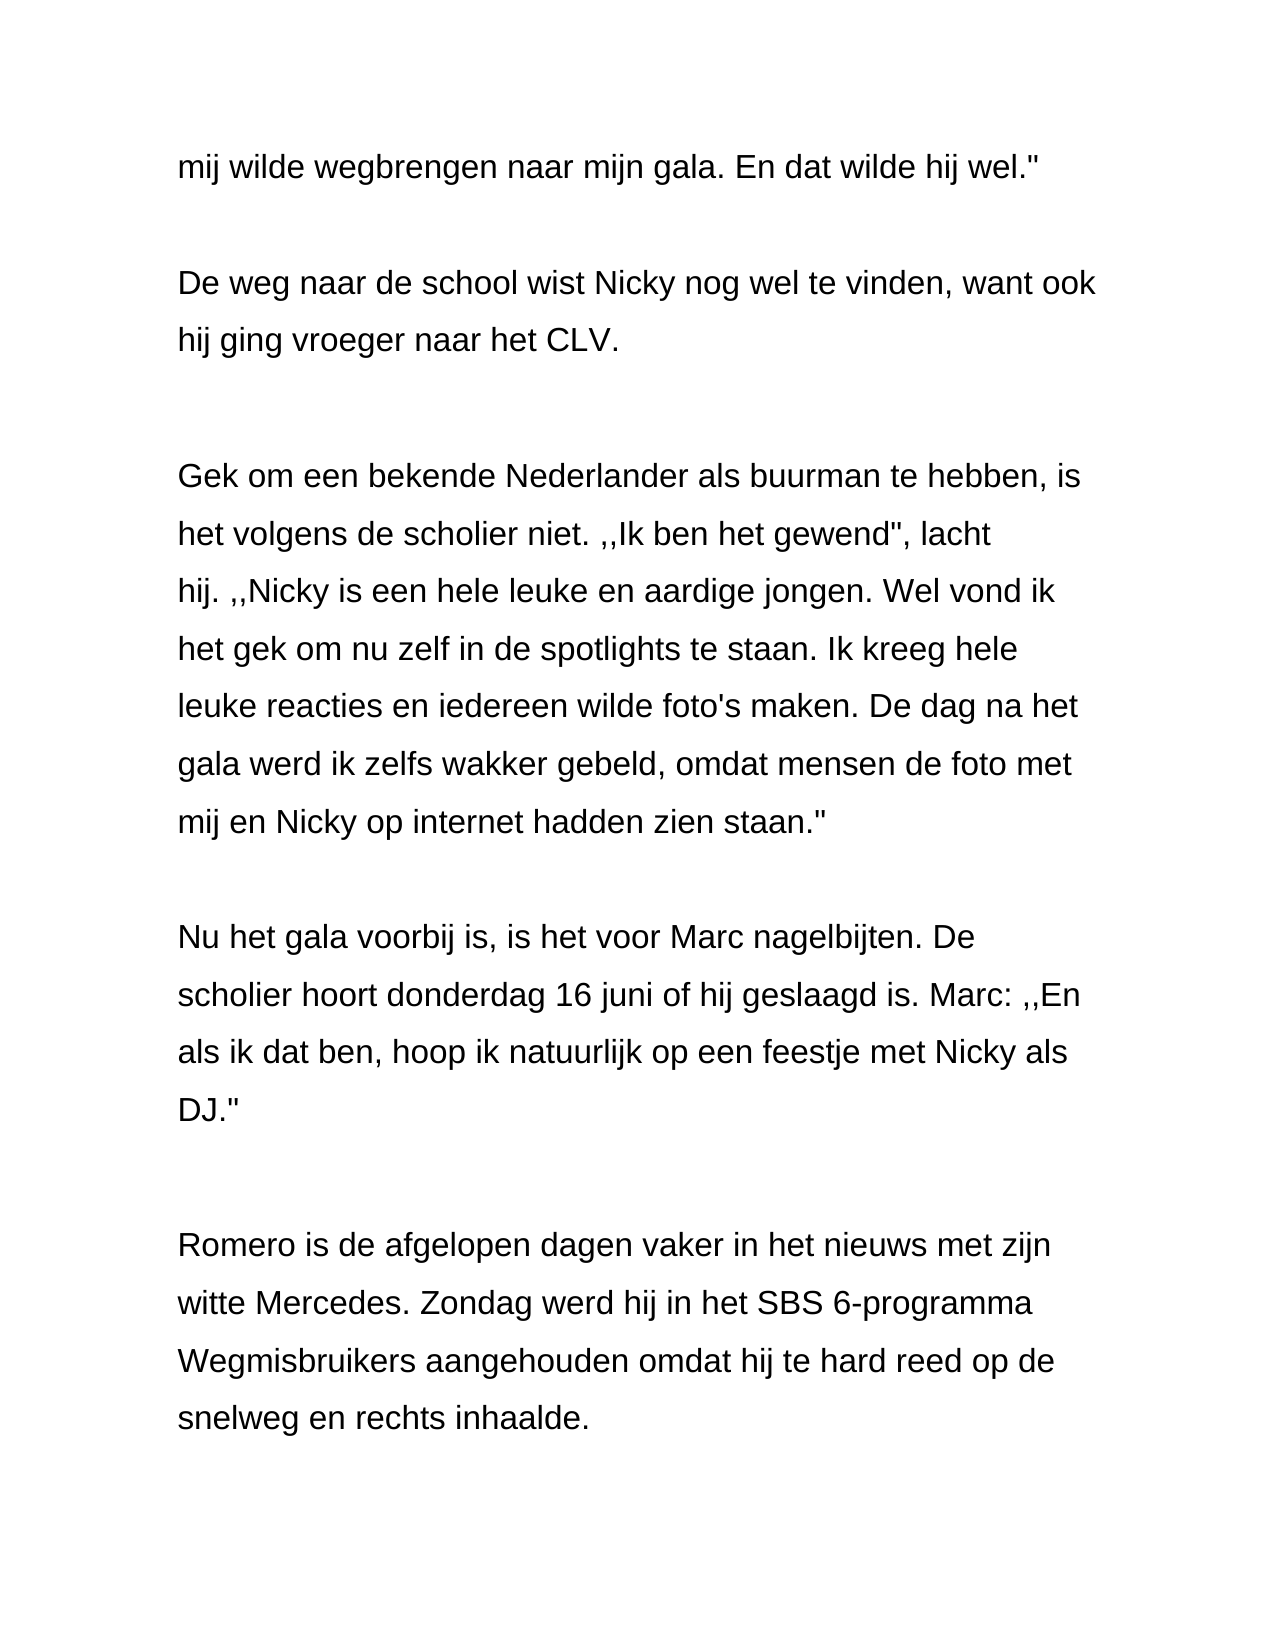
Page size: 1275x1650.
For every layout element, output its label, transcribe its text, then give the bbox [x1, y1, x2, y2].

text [177, 148, 1098, 359]
text Romero is de afgelopen dagen vaker in het nieuws met zijn witte Mercedes. Zondag werd hij in het SBS 6-programma Wegmisbruikers aangehouden omdat hij te hard reed op de snelweg en rechts inhaalde. [177, 1226, 1098, 1437]
text Gek om een bekende Nederlander als buurman te hebben, is het volgens de scholier niet. ,,Ik ben het gewend", lacht hij. ,,Nicky is een hele leuke en aardige jongen. Wel vond ik het gek om nu zelf in de spotlights te staan. Ik kreeg hele leuke reacties en iedereen wilde foto's maken. De dag na het gala werd ik zelfs wakker gebeld, omdat mensen de foto met mij en Nicky op internet hadden zien staan." Nu het gala voorbij is, is het voor Marc nagelbijten. De scholier hoort donderdag 16 juni of hij geslaagd is. Marc: ,,En als ik dat ben, hoop ik natuurlijk op een feestje met Nicky als DJ." [177, 456, 1098, 1128]
